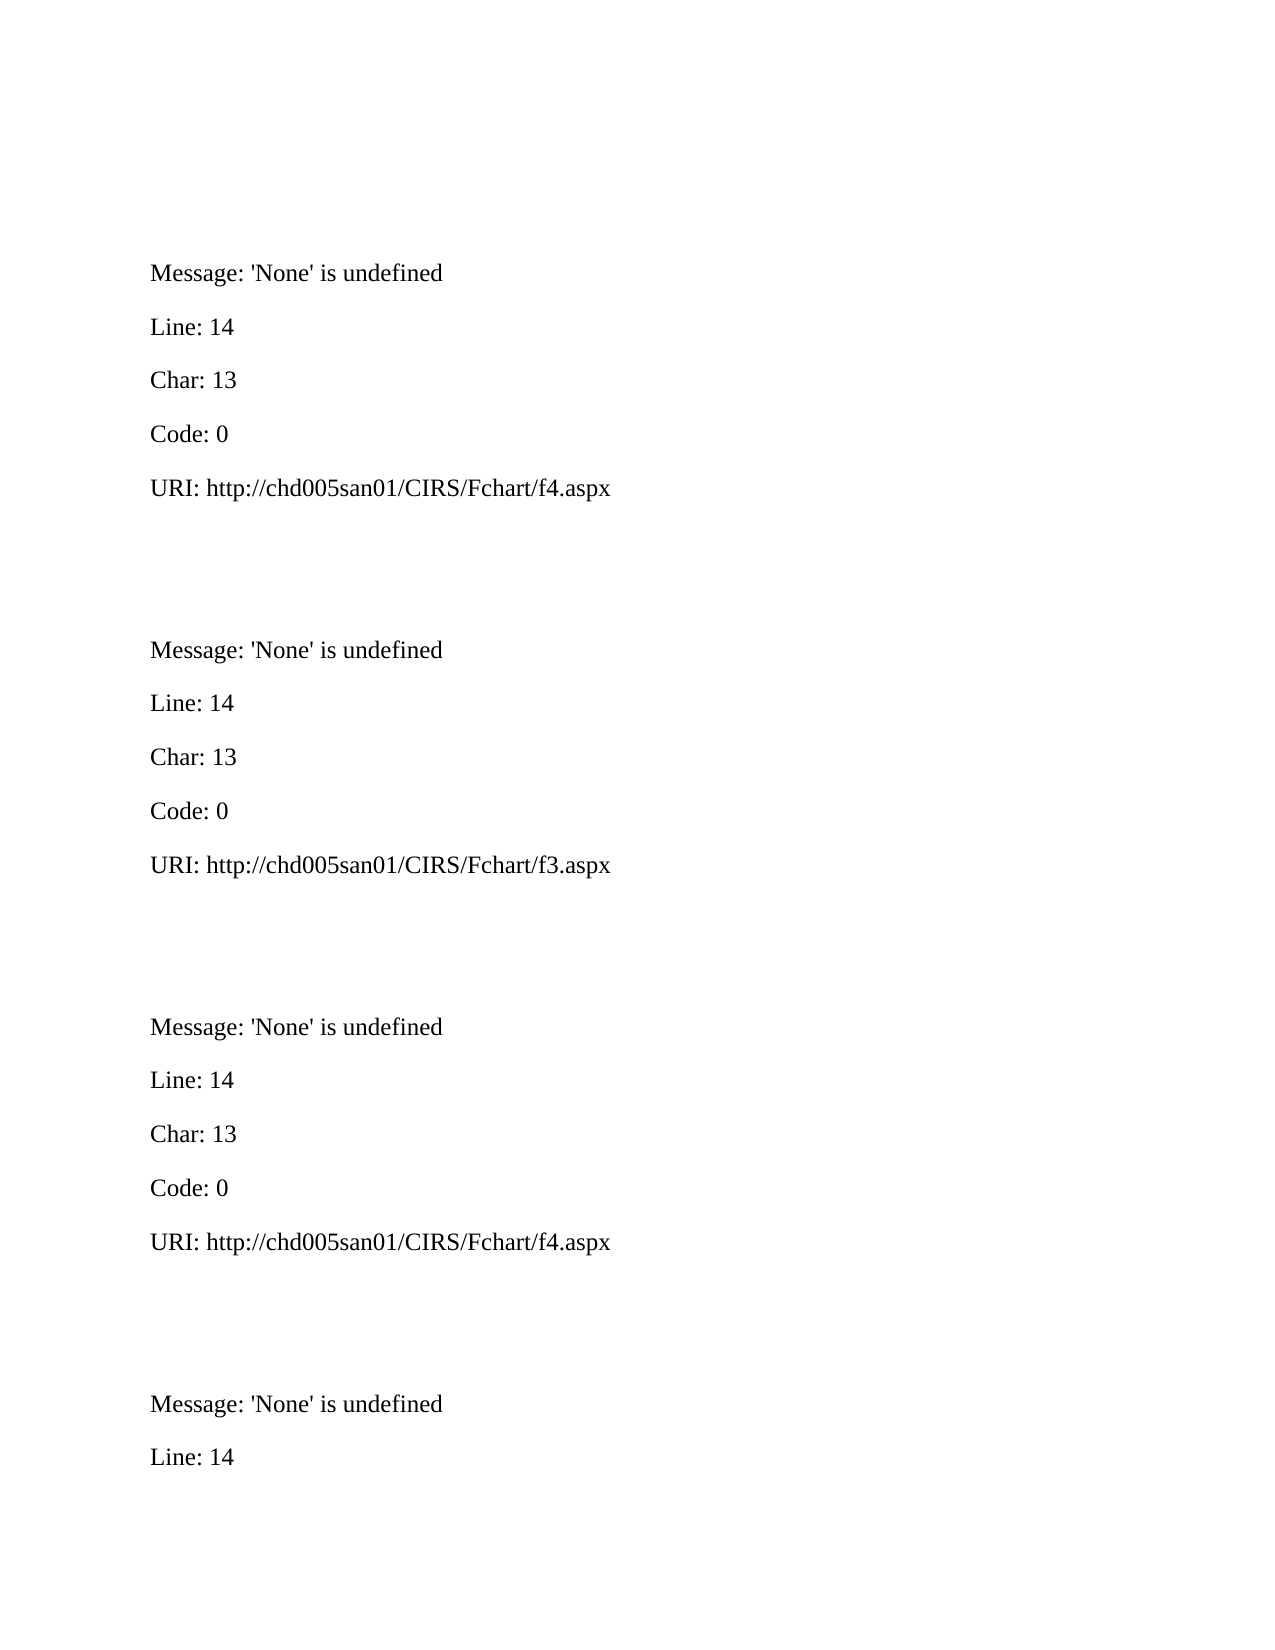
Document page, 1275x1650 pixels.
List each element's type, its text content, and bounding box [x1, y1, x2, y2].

text Line: 14 [150, 312, 1125, 340]
text Char: 13 [150, 1119, 1125, 1148]
text URI: http://chd005san01/CIRS/Fchart/f4.aspx [150, 473, 1125, 502]
text Code: 0 [150, 796, 1125, 825]
text Line: 14 [150, 688, 1125, 717]
text URI: http://chd005san01/CIRS/Fchart/f3.aspx [150, 850, 1125, 879]
text Char: 13 [150, 742, 1125, 771]
text Line: 14 [150, 1066, 1125, 1094]
text Message: 'None' is undefined [150, 1389, 1125, 1417]
text Code: 0 [150, 419, 1125, 448]
text Char: 13 [150, 365, 1125, 394]
text Message: 'None' is undefined [150, 635, 1125, 663]
text Message: 'None' is undefined [150, 1012, 1125, 1040]
text Message: 'None' is undefined [150, 258, 1125, 286]
text URI: http://chd005san01/CIRS/Fchart/f4.aspx [150, 1227, 1125, 1256]
text Line: 14 [150, 1442, 1125, 1471]
text Code: 0 [150, 1173, 1125, 1202]
